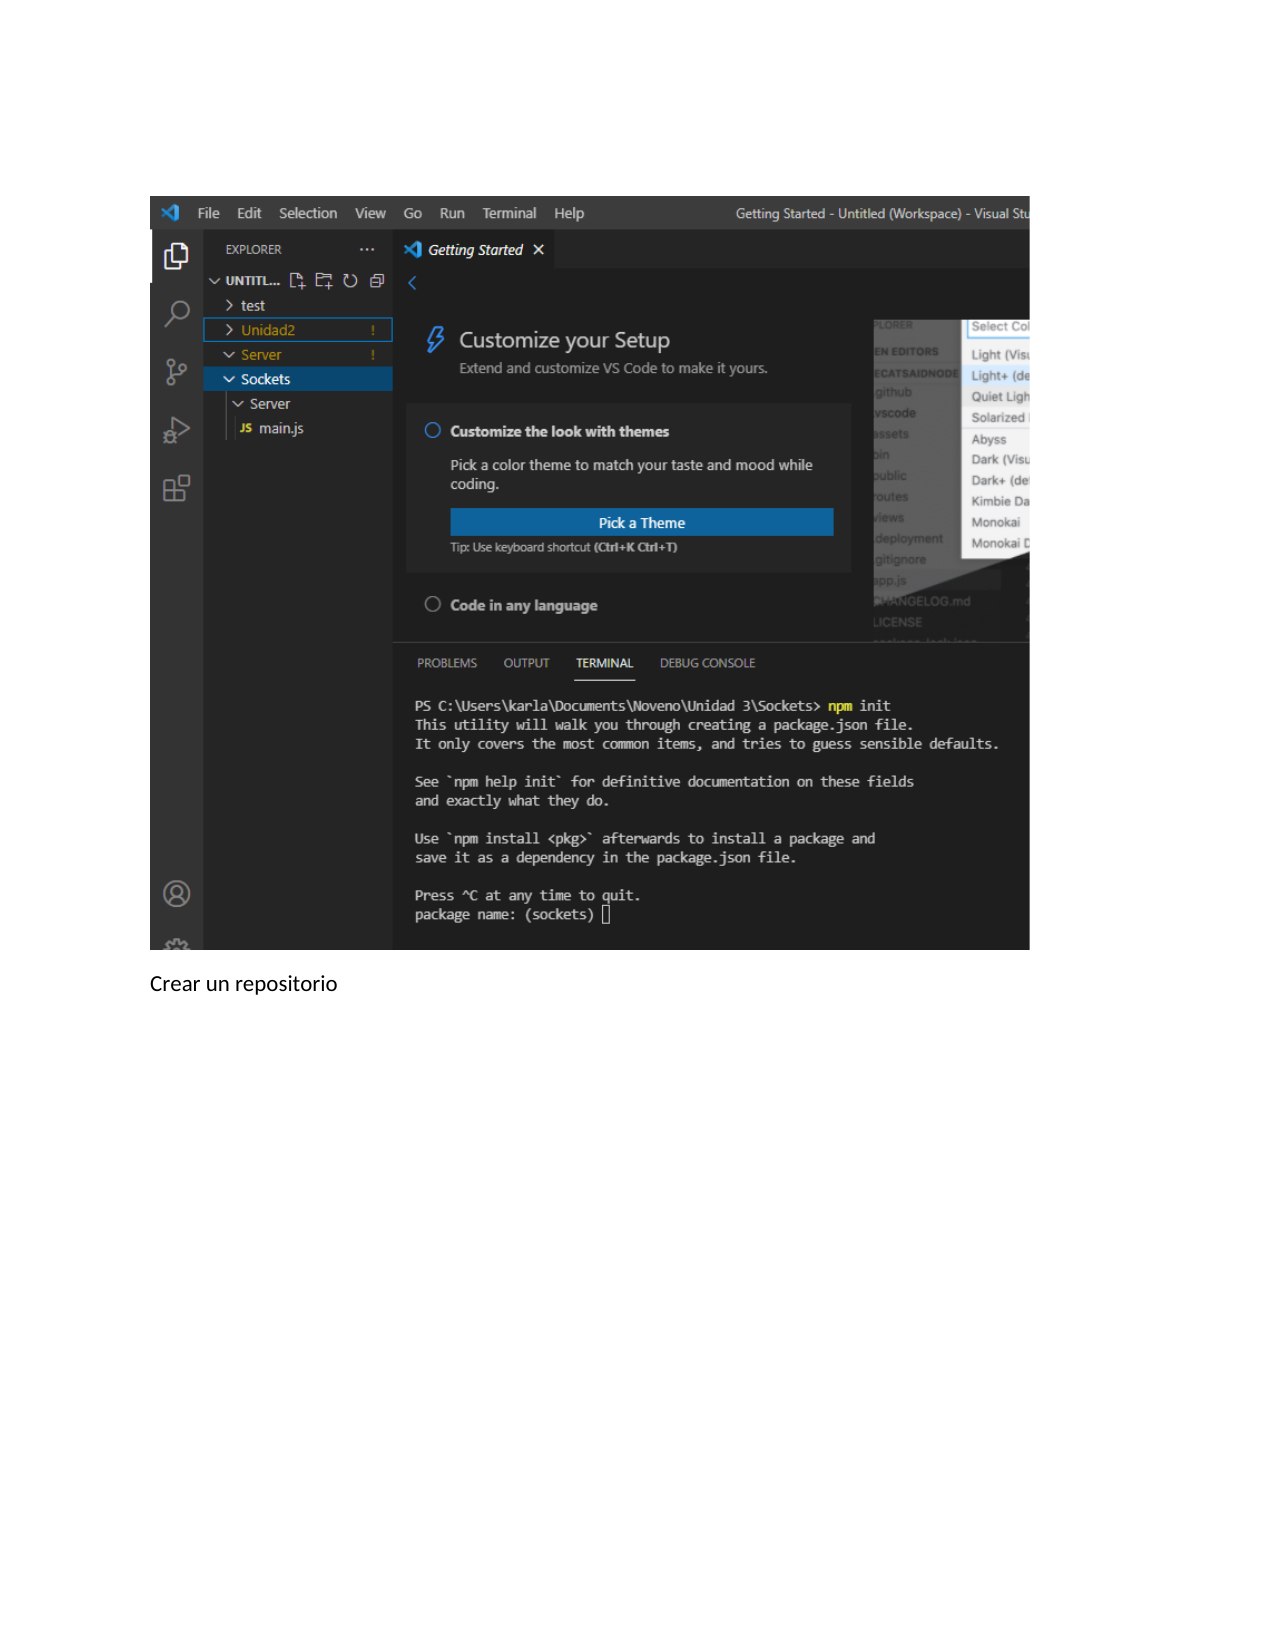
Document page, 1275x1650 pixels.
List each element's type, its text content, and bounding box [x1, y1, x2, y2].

text Crear un repositorio [150, 969, 1125, 997]
picture [150, 196, 1030, 950]
